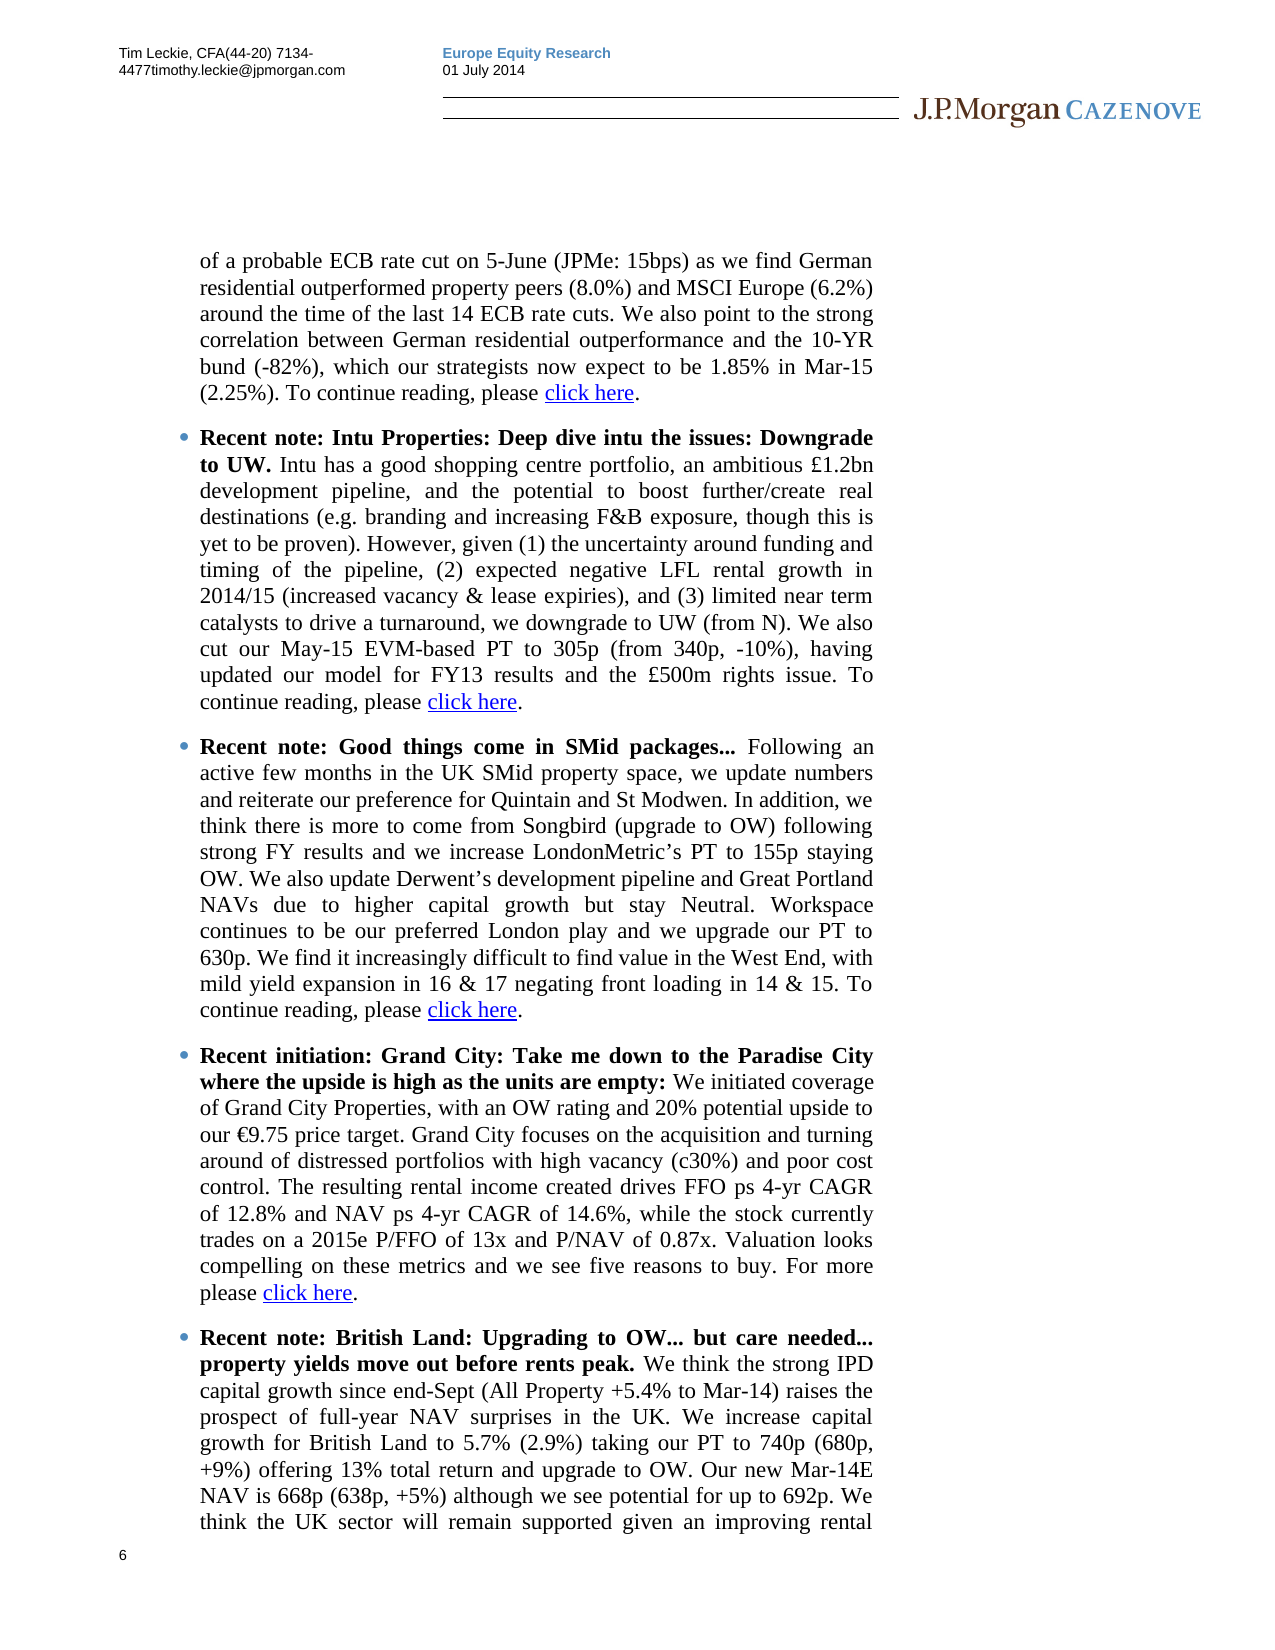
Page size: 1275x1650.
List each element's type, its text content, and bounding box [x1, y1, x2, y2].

text Recent note: Good things come in SMid packages... Following an active few months in the UK SMid property space, we update numbers and reiterate our preference for Quintain and St Modwen. In addition, we think there is more to come from Songbird (upgrade to OW) following strong FY results and we increase LondonMetric’s PT to 155p staying OW. We also update Derwent’s development pipeline and Great Portland NAVs due to higher capital growth but stay Neutral. Workspace continues to be our preferred London play and we upgrade our PT to 630p. We find it increasingly difficult to find value in the West End, with mild yield expansion in 16 & 17 negating front loading in 14 & 15. To continue reading, please click here. [180, 733, 874, 1023]
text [180, 247, 874, 406]
text Recent initiation: Grand City: Take me down to the Paradise City where the upside is high as the units are empty: We initiated coverage of Grand City Properties, with an OW rating and 20% potential upside to our €9.75 price target. Grand City focuses on the acquisition and turning around of distressed portfolios with high vacancy (c30%) and poor cost control. The resulting rental income created drives FFO ps 4-yr CAGR of 12.8% and NAV ps 4-yr CAGR of 14.6%, while the stock currently trades on a 2015e P/FFO of 13x and P/NAV of 0.87x. Valuation looks compelling on these metrics and we see five reasons to buy. For more please click here. [180, 1042, 874, 1305]
text Recent note: Intu Properties: Deep dive intu the issues: Downgrade to UW. Intu has a good shopping centre portfolio, an ambitious £1.2bn development pipeline, and the potential to boost further/create real destinations (e.g. branding and increasing F&B exposure, though this is yet to be proven). However, given (1) the uncertainty around funding and timing of the pipeline, (2) expected negative LFL rental growth in 2014/15 (increased vacancy & lease expiries), and (3) limited near term catalysts to drive a turnaround, we downgrade to UW (from N). We also cut our May-15 EVM-based PT to 305p (from 340p, -10%), having updated our model for FY13 results and the £500m rights issue. To continue reading, please click here. [180, 424, 874, 714]
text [180, 1324, 874, 1535]
picture [899, 97, 1215, 129]
